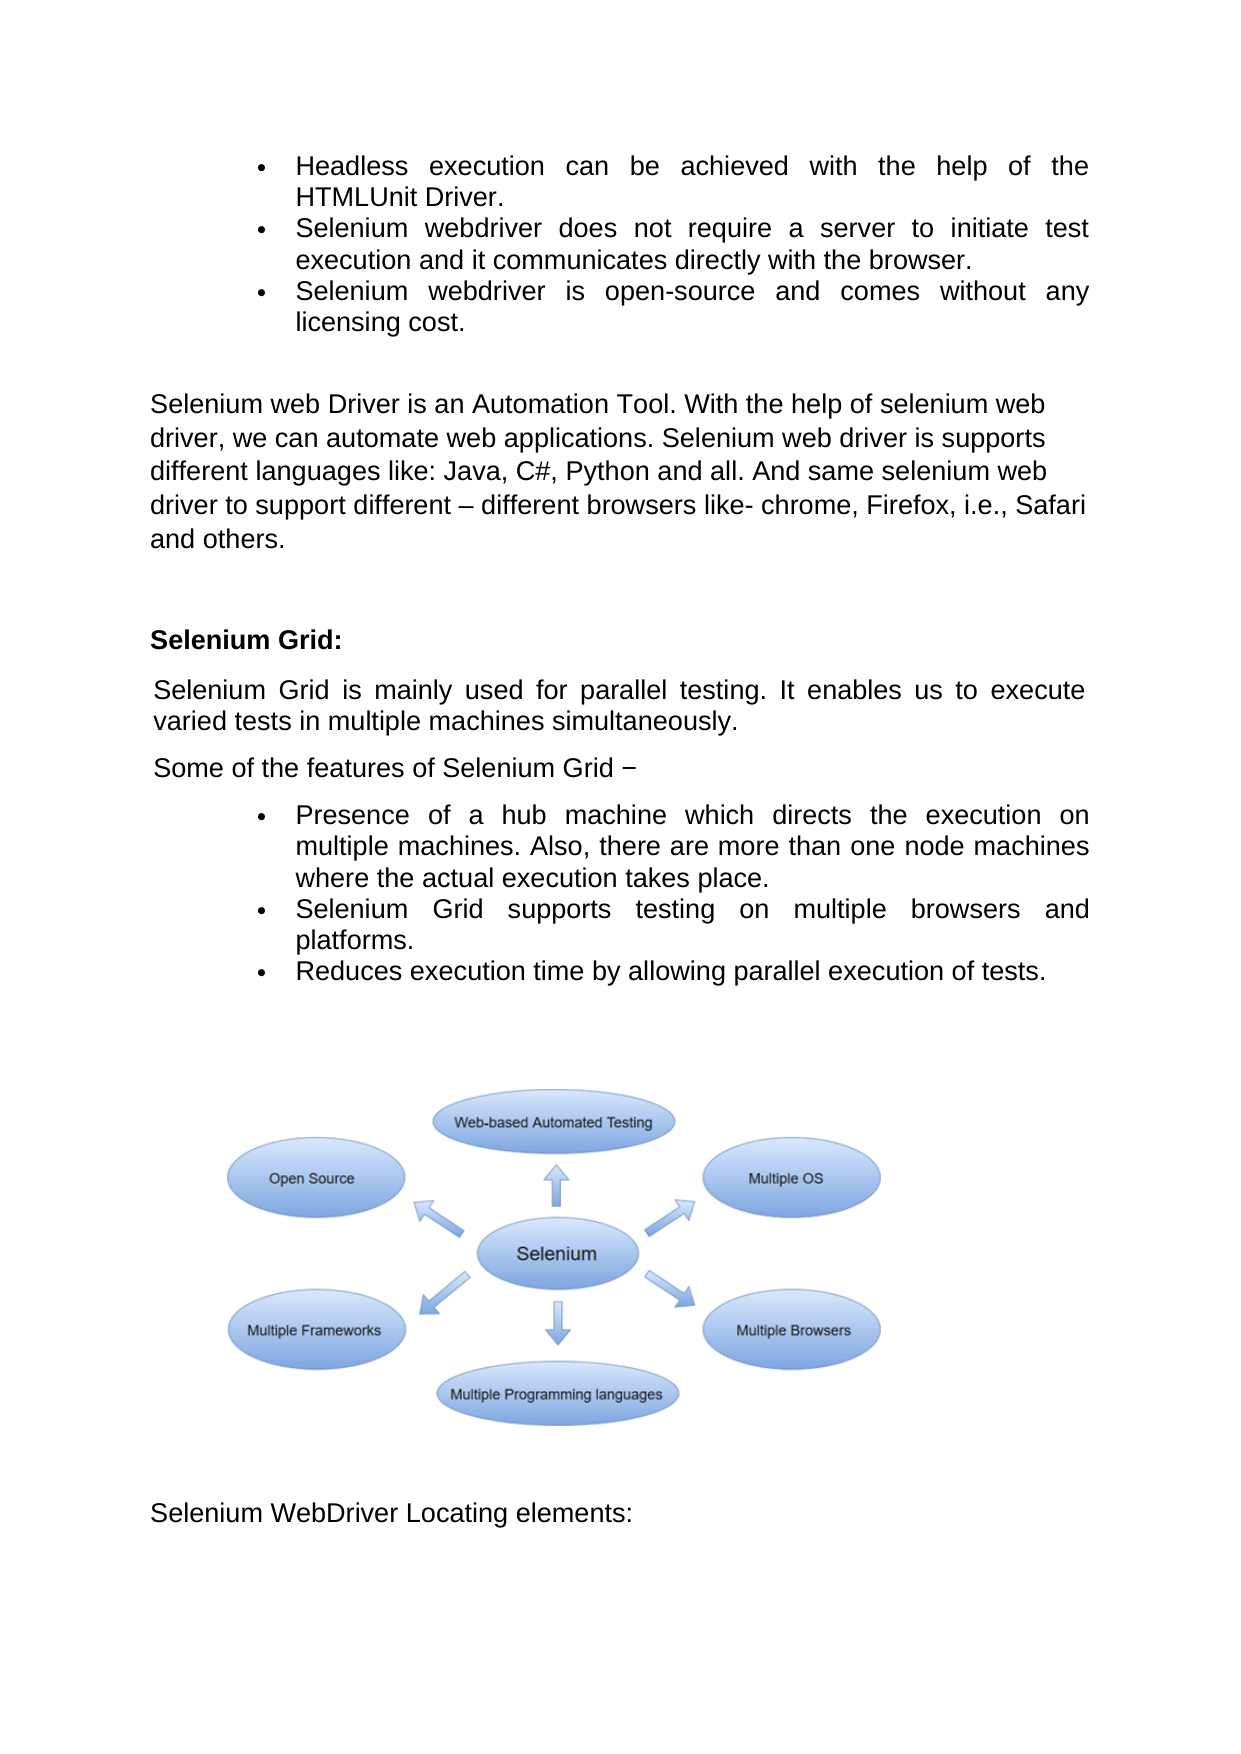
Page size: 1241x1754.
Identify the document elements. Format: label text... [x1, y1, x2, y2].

list Selenium webdriver is open-source and comes without any licensing cost. [258, 275, 1090, 337]
list Selenium webdriver does not require a server to initiate test execution and it communicates directly with the browser. [258, 212, 1090, 275]
text Selenium web Driver is an Automation Tool. With the help of selenium web driver, we can automate web applications. Selenium web driver is supports different languages like: Java, C#, Python and all. And same selenium web driver to support different – different browsers like- chrome, Firefox, i.e., Safari and others. [150, 388, 1090, 554]
list Presence of a hub machine which directs the execution on multiple machines. Also, there are more than one node machines where the actual execution takes place. [258, 799, 1090, 893]
list Reduces execution time by allowing parallel execution of tests. [258, 955, 1090, 987]
text Selenium Grid: [150, 624, 1090, 655]
text Some of the features of Selenium Grid − [153, 752, 1087, 783]
text Selenium Grid is mainly used for parallel testing. It enables us to execute varied tests in multiple machines simultaneously. [153, 674, 1087, 737]
picture [225, 1087, 883, 1428]
list Selenium Grid supports testing on multiple browsers and platforms. [258, 893, 1090, 955]
text Selenium WebDriver Locating elements: [150, 1497, 1090, 1528]
list Headless execution can be achieved with the help of the HTMLUnit Driver. [258, 150, 1090, 212]
